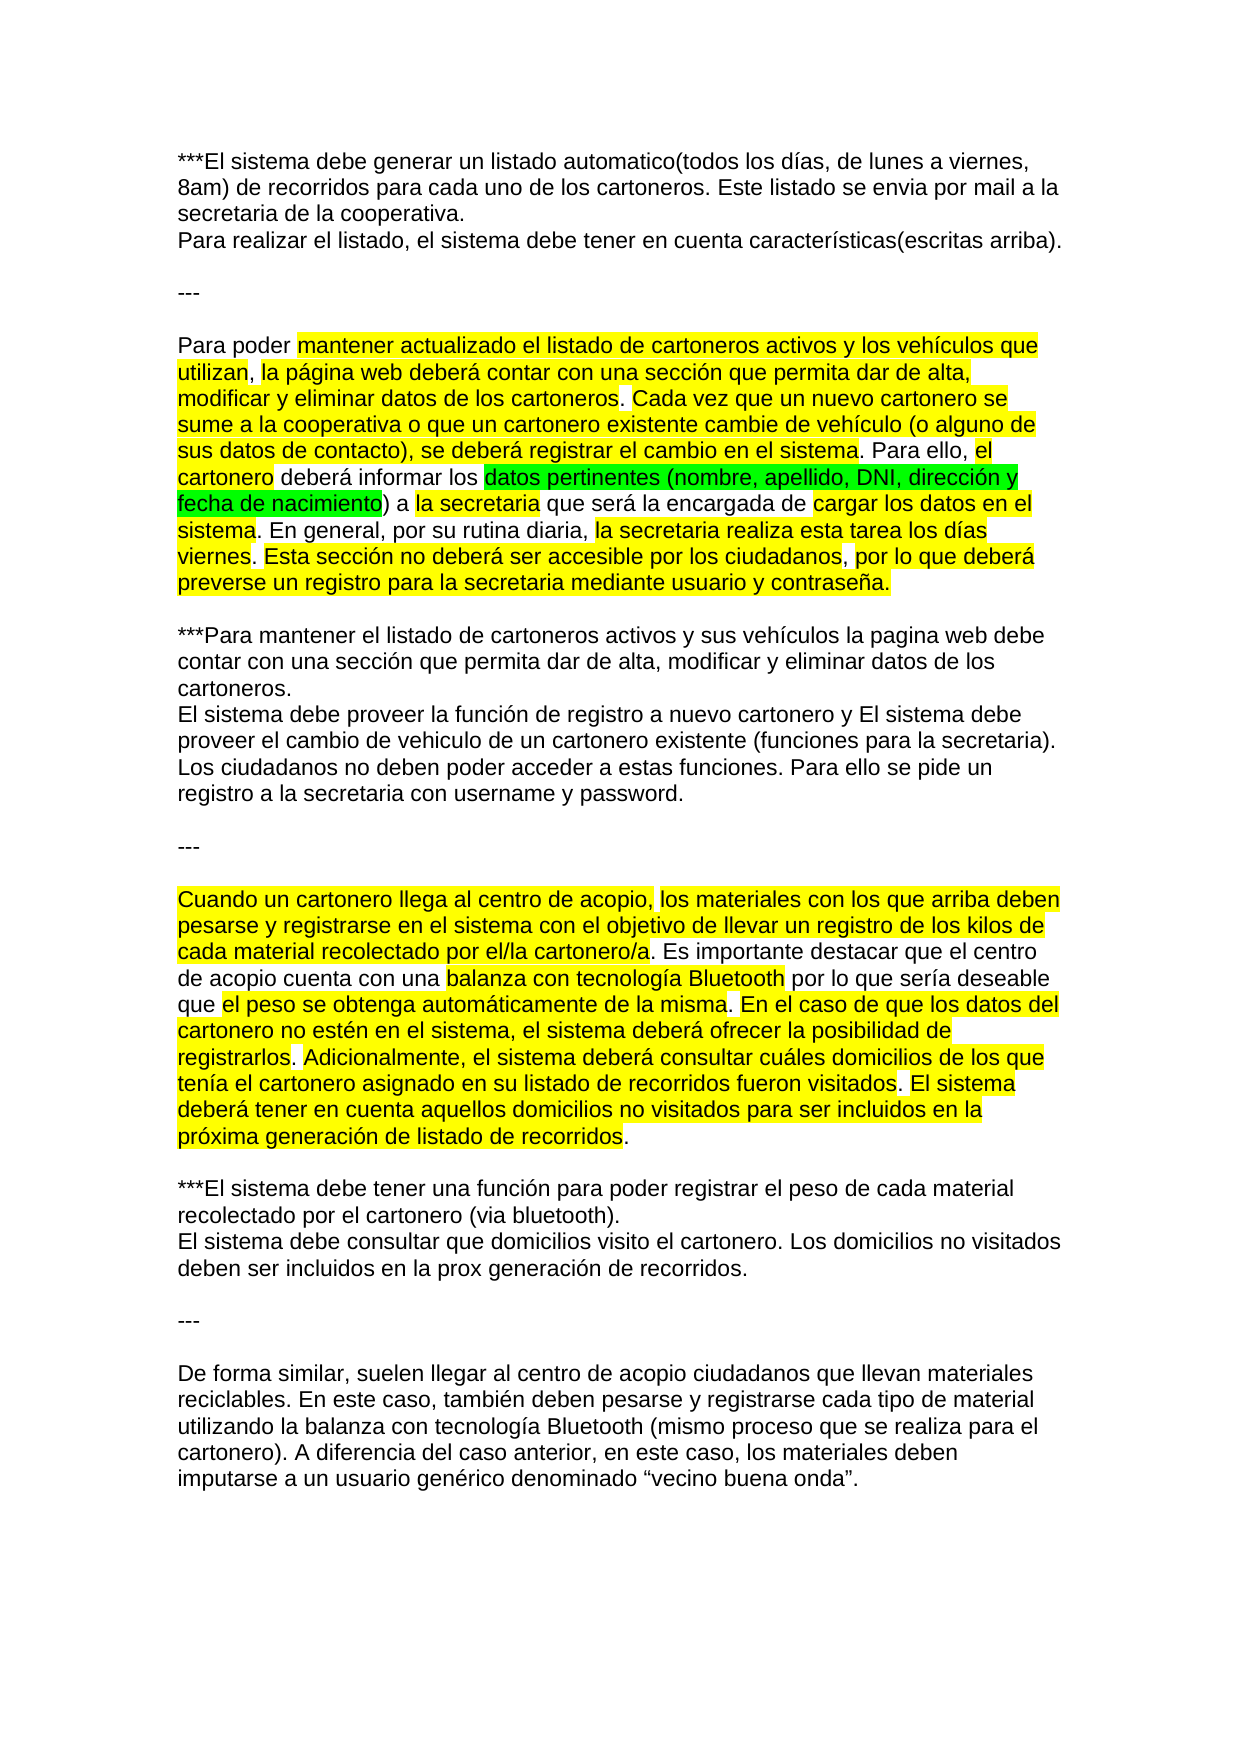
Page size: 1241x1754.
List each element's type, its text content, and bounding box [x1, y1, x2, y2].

text Cuando un cartonero llega al centro de acopio, los materiales con los que arriba deben pesarse y registrarse en el sistema con el objetivo de llevar un registro de los kilos de cada material recolectado por el/la cartonero/a. Es importante destacar que el centro de acopio cuenta con una balanza con tecnología Bluetooth por lo que sería deseable que el peso se obtenga automáticamente de la misma. En el caso de que los datos del cartonero no estén en el sistema, el sistema deberá ofrecer la posibilidad de registrarlos. Adicionalmente, el sistema deberá consultar cuáles domicilios de los que tenía el cartonero asignado en su listado de recorridos fueron visitados. El sistema deberá tener en cuenta aquellos domicilios no visitados para ser incluidos en la próxima generación de listado de recorridos. [177, 886, 1063, 1149]
text El sistema debe consultar que domicilios visito el cartonero. Los domicilios no visitados deben ser incluidos en la prox generación de recorridos. [177, 1228, 1063, 1281]
text ***Para mantener el listado de cartoneros activos y sus vehículos la pagina web debe contar con una sección que permita dar de alta, modificar y eliminar datos de los cartoneros. [177, 622, 1063, 701]
text Los ciudadanos no deben poder acceder a estas funciones. Para ello se pide un registro a la secretaria con username y password. [177, 754, 1063, 806]
text ***El sistema debe generar un listado automatico(todos los días, de lunes a viernes, 8am) de recorridos para cada uno de los cartoneros. Este listado se envia por mail a la secretaria de la cooperativa. [177, 148, 1063, 227]
text --- [177, 279, 1063, 306]
text --- [177, 1307, 1063, 1333]
text El sistema debe proveer la función de registro a nuevo cartonero y El sistema debe proveer el cambio de vehiculo de un cartonero existente (funciones para la secretaria). [177, 701, 1063, 754]
text --- [177, 833, 1063, 859]
text Para poder mantener actualizado el listado de cartoneros activos y los vehículos que utilizan, la página web deberá contar con una sección que permita dar de alta, modificar y eliminar datos de los cartoneros. Cada vez que un nuevo cartonero se sume a la cooperativa o que un cartonero existente cambie de vehículo (o alguno de sus datos de contacto), se deberá registrar el cambio en el sistema. Para ello, el cartonero deberá informar los datos pertinentes (nombre, apellido, DNI, dirección y fecha de nacimiento) a la secretaria que será la encargada de cargar los datos en el sistema. En general, por su rutina diaria, la secretaria realiza esta tarea los días viernes. Esta sección no deberá ser accesible por los ciudadanos, por lo que deberá preverse un registro para la secretaria mediante usuario y contraseña. [177, 332, 1063, 596]
text De forma similar, suelen llegar al centro de acopio ciudadanos que llevan materiales reciclables. En este caso, también deben pesarse y registrarse cada tipo de material utilizando la balanza con tecnología Bluetooth (mismo proceso que se realiza para el cartonero). A diferencia del caso anterior, en este caso, los materiales deben imputarse a un usuario genérico denominado “vecino buena onda”. [177, 1360, 1063, 1492]
text Para realizar el listado, el sistema debe tener en cuenta características(escritas arriba). [177, 227, 1063, 253]
text ***El sistema debe tener una función para poder registrar el peso de cada material recolectado por el cartonero (via bluetooth). [177, 1175, 1063, 1228]
